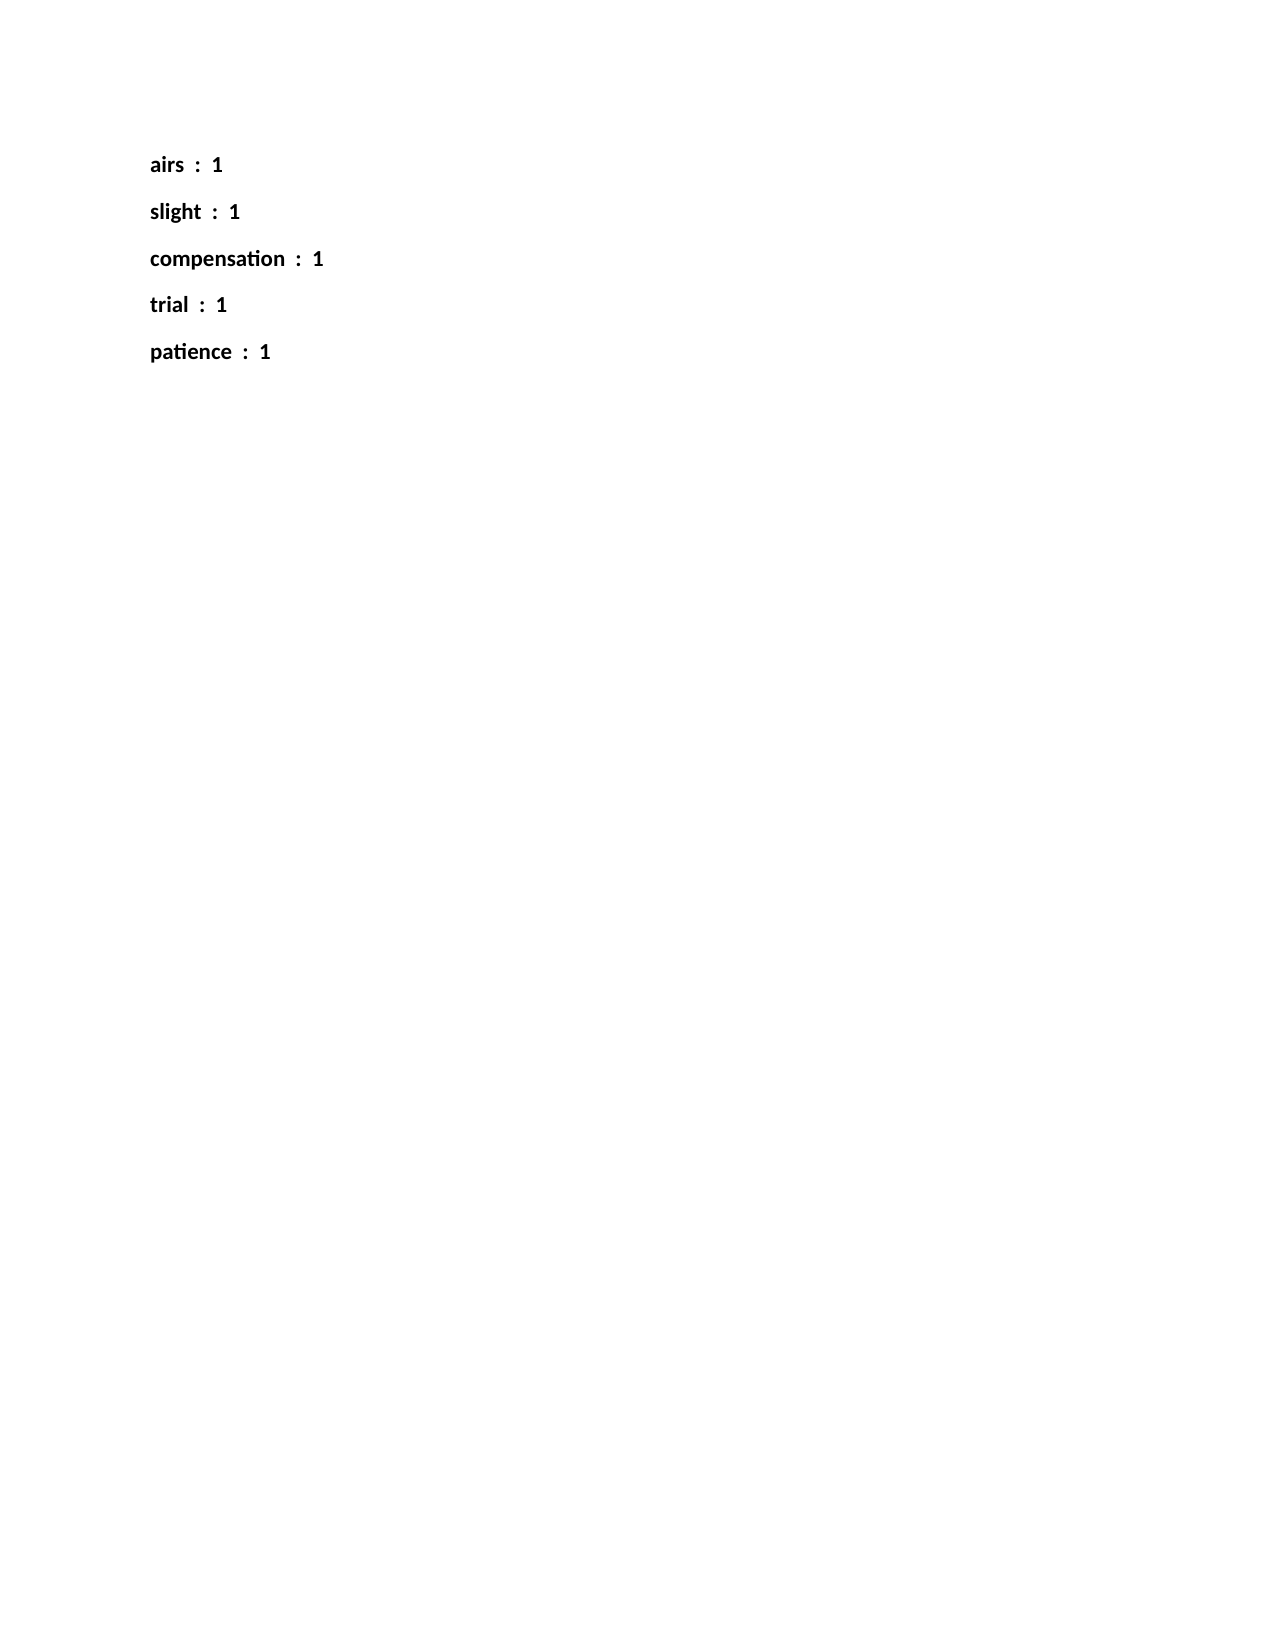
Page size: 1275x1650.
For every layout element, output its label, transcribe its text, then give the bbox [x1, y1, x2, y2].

text trial : 1 [150, 291, 1125, 319]
text airs : 1 [150, 150, 1125, 178]
text compensation : 1 [150, 244, 1125, 272]
text patience : 1 [150, 337, 1125, 366]
text slight : 1 [150, 197, 1125, 225]
